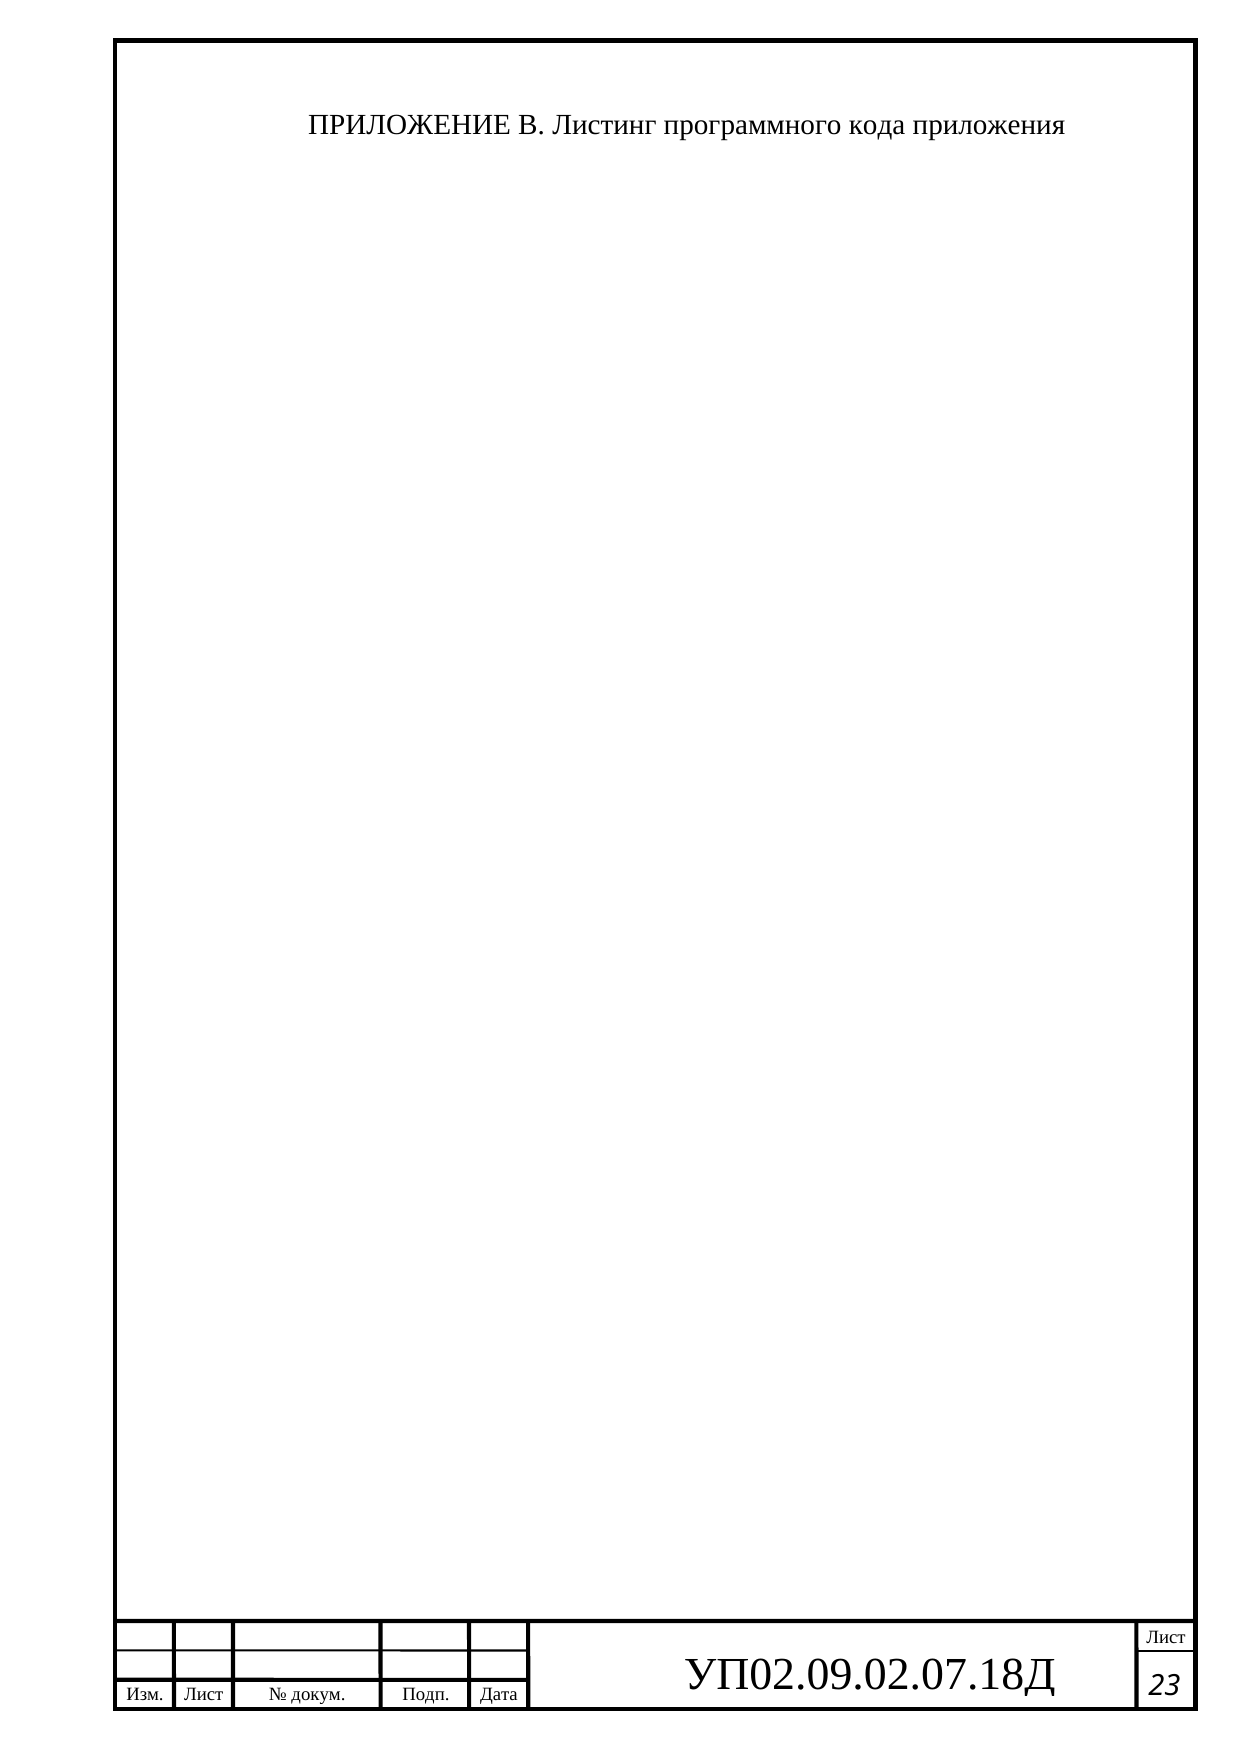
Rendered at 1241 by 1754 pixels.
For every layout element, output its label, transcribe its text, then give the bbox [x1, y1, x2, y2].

subtitle ПРИЛОЖЕНИЕ В. Листинг программного кода приложения [162, 107, 1137, 141]
